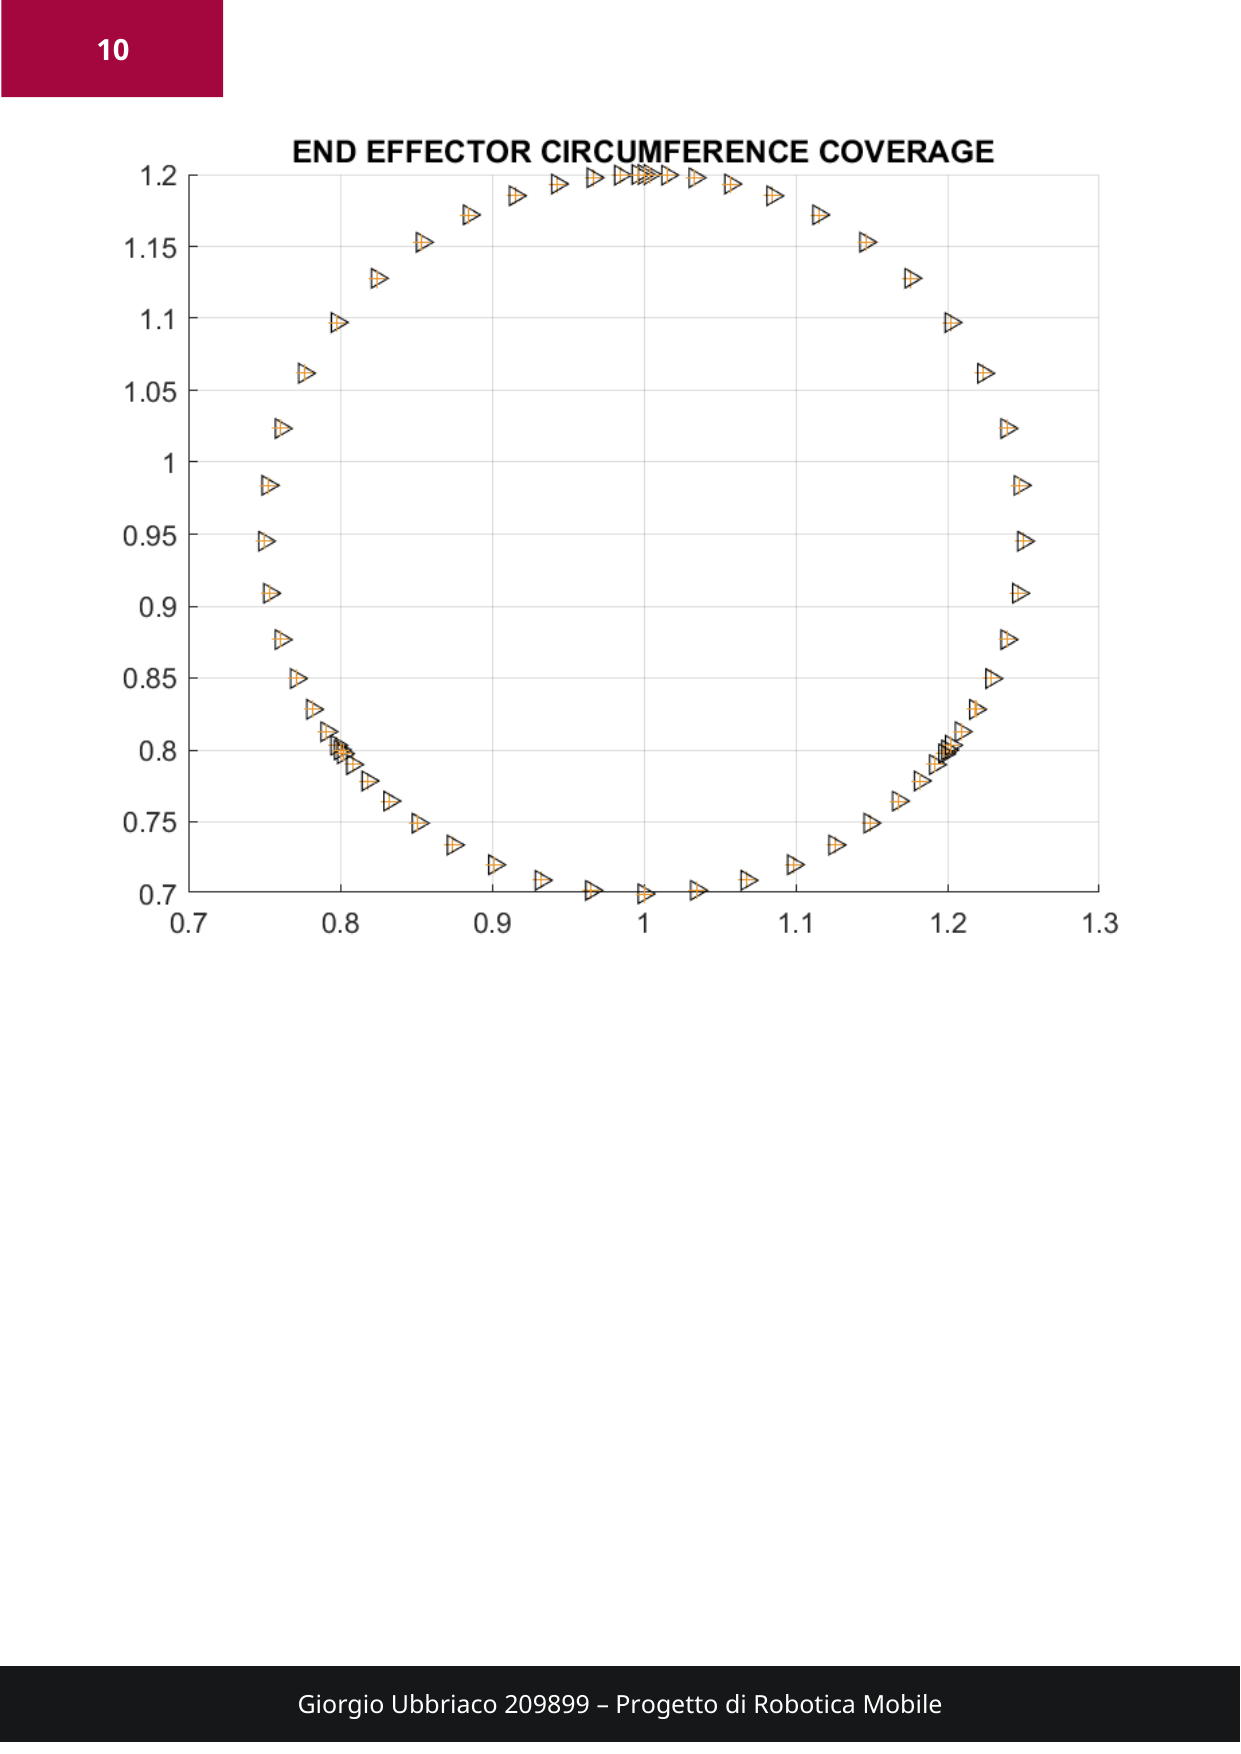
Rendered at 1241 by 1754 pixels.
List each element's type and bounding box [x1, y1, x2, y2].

picture [120, 137, 1121, 937]
